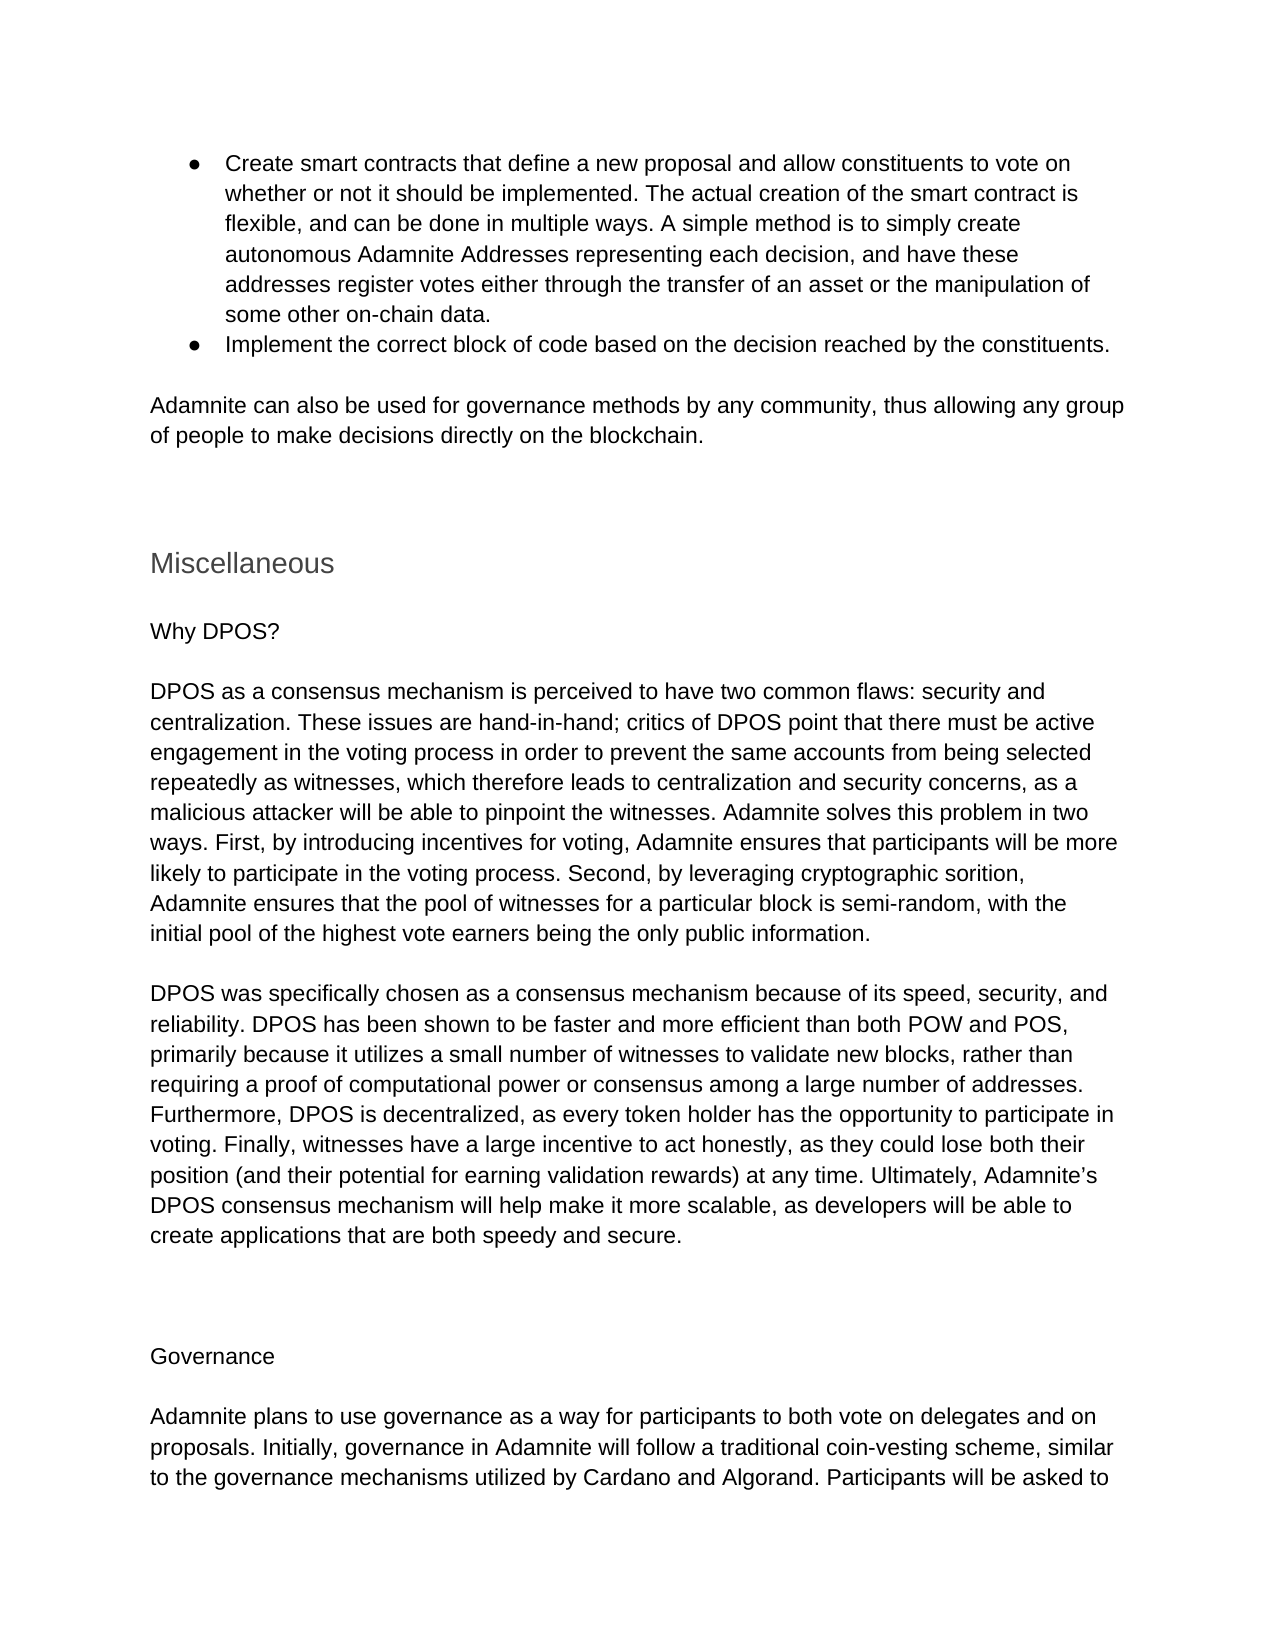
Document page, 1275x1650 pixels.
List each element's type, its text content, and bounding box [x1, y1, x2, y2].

subtitle Miscellaneous [150, 546, 1125, 579]
list Create smart contracts that define a new proposal and allow constituents to vote on whether or not it should be implemented. The actual creation of the smart contract is flexible, and can be done in multiple ways. A simple method is to simply create autonomous Adamnite Addresses representing each decision, and have these addresses register votes either through the transfer of an asset or the manipulation of some other on-chain data. [187, 150, 1125, 327]
list Implement the correct block of code based on the decision reached by the constituents. [187, 331, 1125, 358]
text DPOS was specifically chosen as a consensus mechanism because of its speed, security, and reliability. DPOS has been shown to be faster and more efficient than both POW and POS, primarily because it utilizes a small number of witnesses to validate new blocks, rather than requiring a proof of computational power or consensus among a large number of addresses. Furthermore, DPOS is decentralized, as every token holder has the opportunity to participate in voting. Finally, witnesses have a large incentive to act honestly, as they could lose both their position (and their potential for earning validation rewards) at any time. Ultimately, Adamnite’s DPOS consensus mechanism will help make it more scalable, as developers will be able to create applications that are both speedy and secure. [150, 980, 1125, 1248]
text Adamnite can also be used for governance methods by any community, thus allowing any group of people to make decisions directly on the blockchain. [150, 392, 1125, 448]
text Governance [150, 1343, 1125, 1369]
text Why DPOS? [150, 618, 1125, 644]
text DPOS as a consensus mechanism is perceived to have two common flaws: security and centralization. These issues are hand-in-hand; critics of DPOS point that there must be active engagement in the voting process in order to prevent the same accounts from being selected repeatedly as witnesses, which therefore leads to centralization and security concerns, as a malicious attacker will be able to pinpoint the witnesses. Adamnite solves this problem in two ways. First, by introducing incentives for voting, Adamnite ensures that participants will be more likely to participate in the voting process. Second, by leveraging cryptographic sorition, Adamnite ensures that the pool of witnesses for a particular block is semi-random, with the initial pool of the highest vote earners being the only public information. [150, 678, 1125, 946]
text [150, 1403, 1125, 1490]
